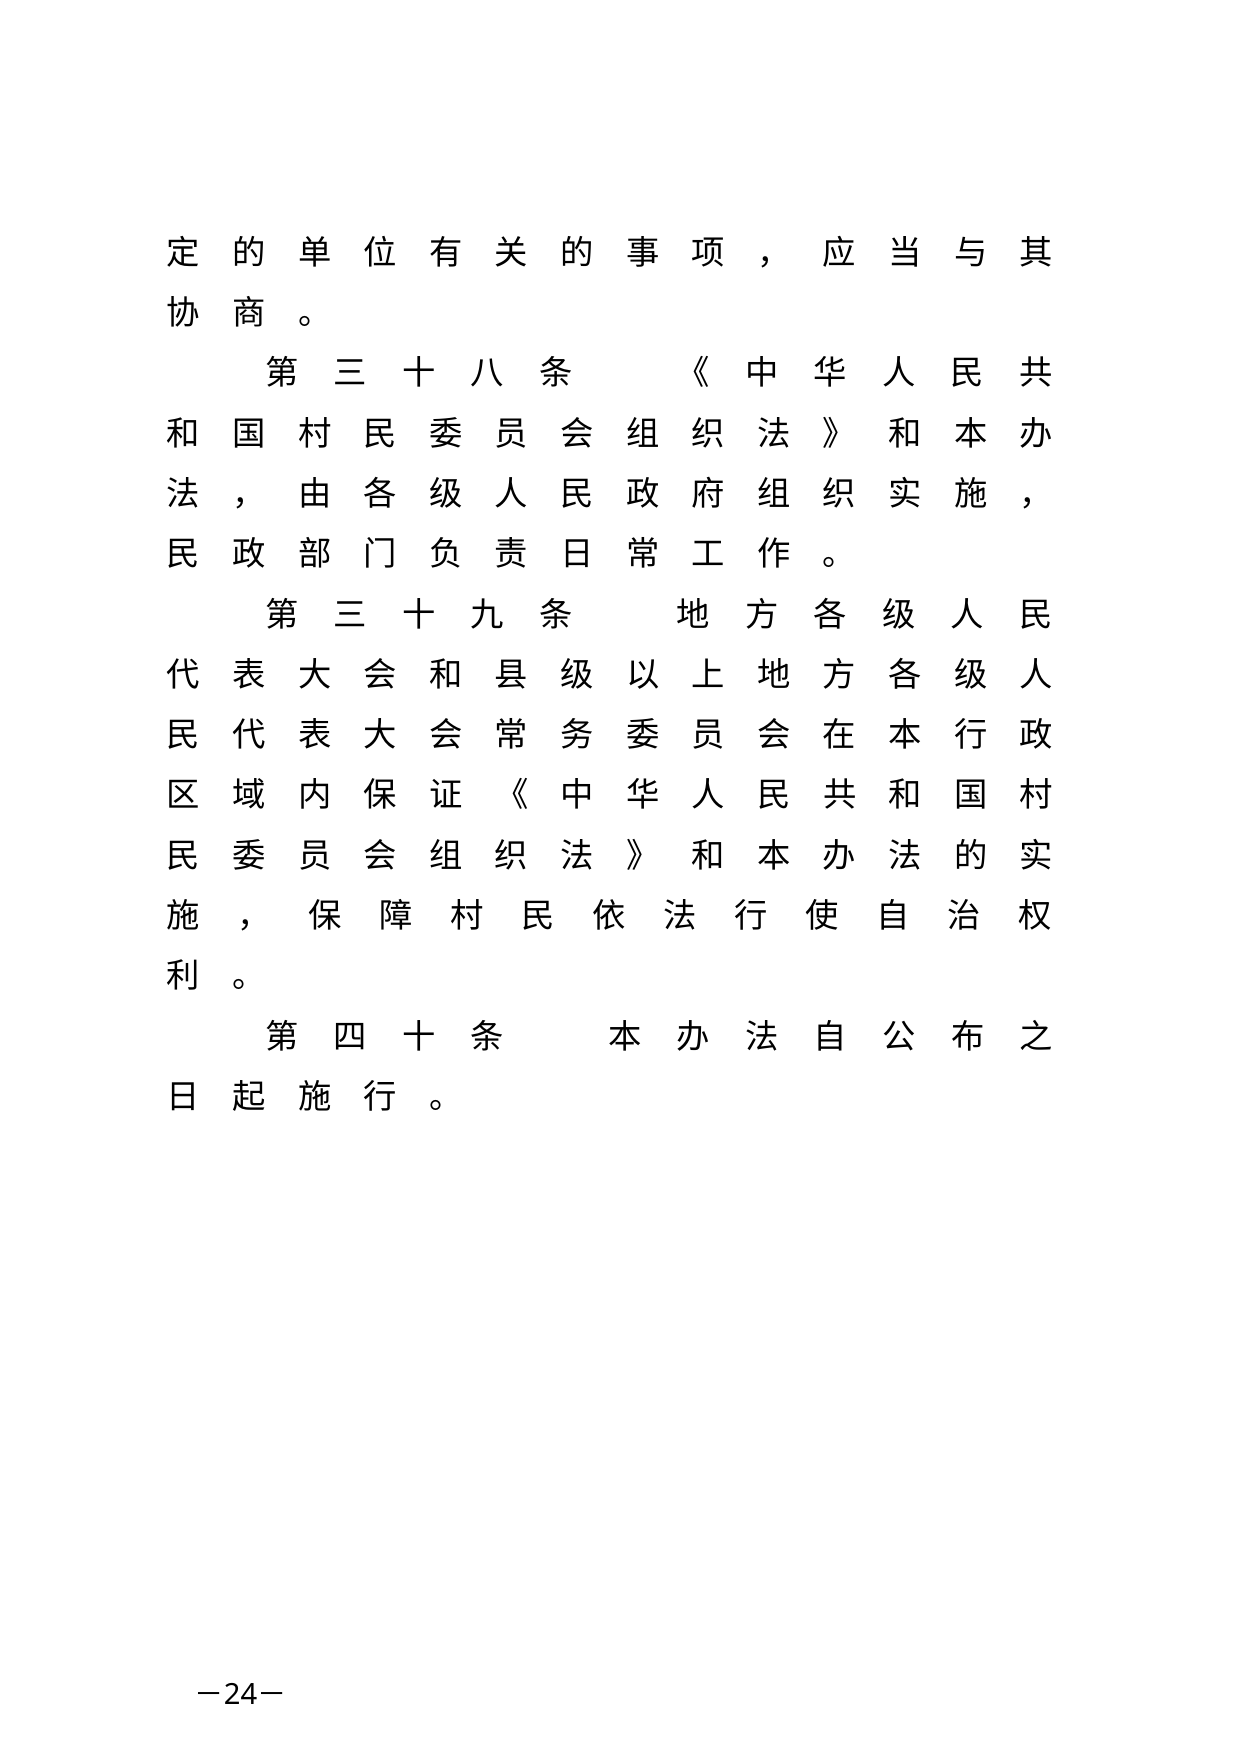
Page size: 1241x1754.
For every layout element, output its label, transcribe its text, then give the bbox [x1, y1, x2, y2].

text 第三十八条 《中华人民共和国村民委员会组织法》和本办法，由各级人民政府组织实施，民政部门负责日常工作。 [167, 340, 1085, 581]
text 第四十条 本办法自公布之日起施行。 [167, 1003, 1085, 1124]
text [167, 219, 1085, 340]
text 第三十九条 地方各级人民代表大会和县级以上地方各级人民代表大会常务委员会在本行政区域内保证《中华人民共和国村民委员会组织法》和本办法的实施，保障村民依法行使自治权利。 [167, 581, 1085, 1003]
